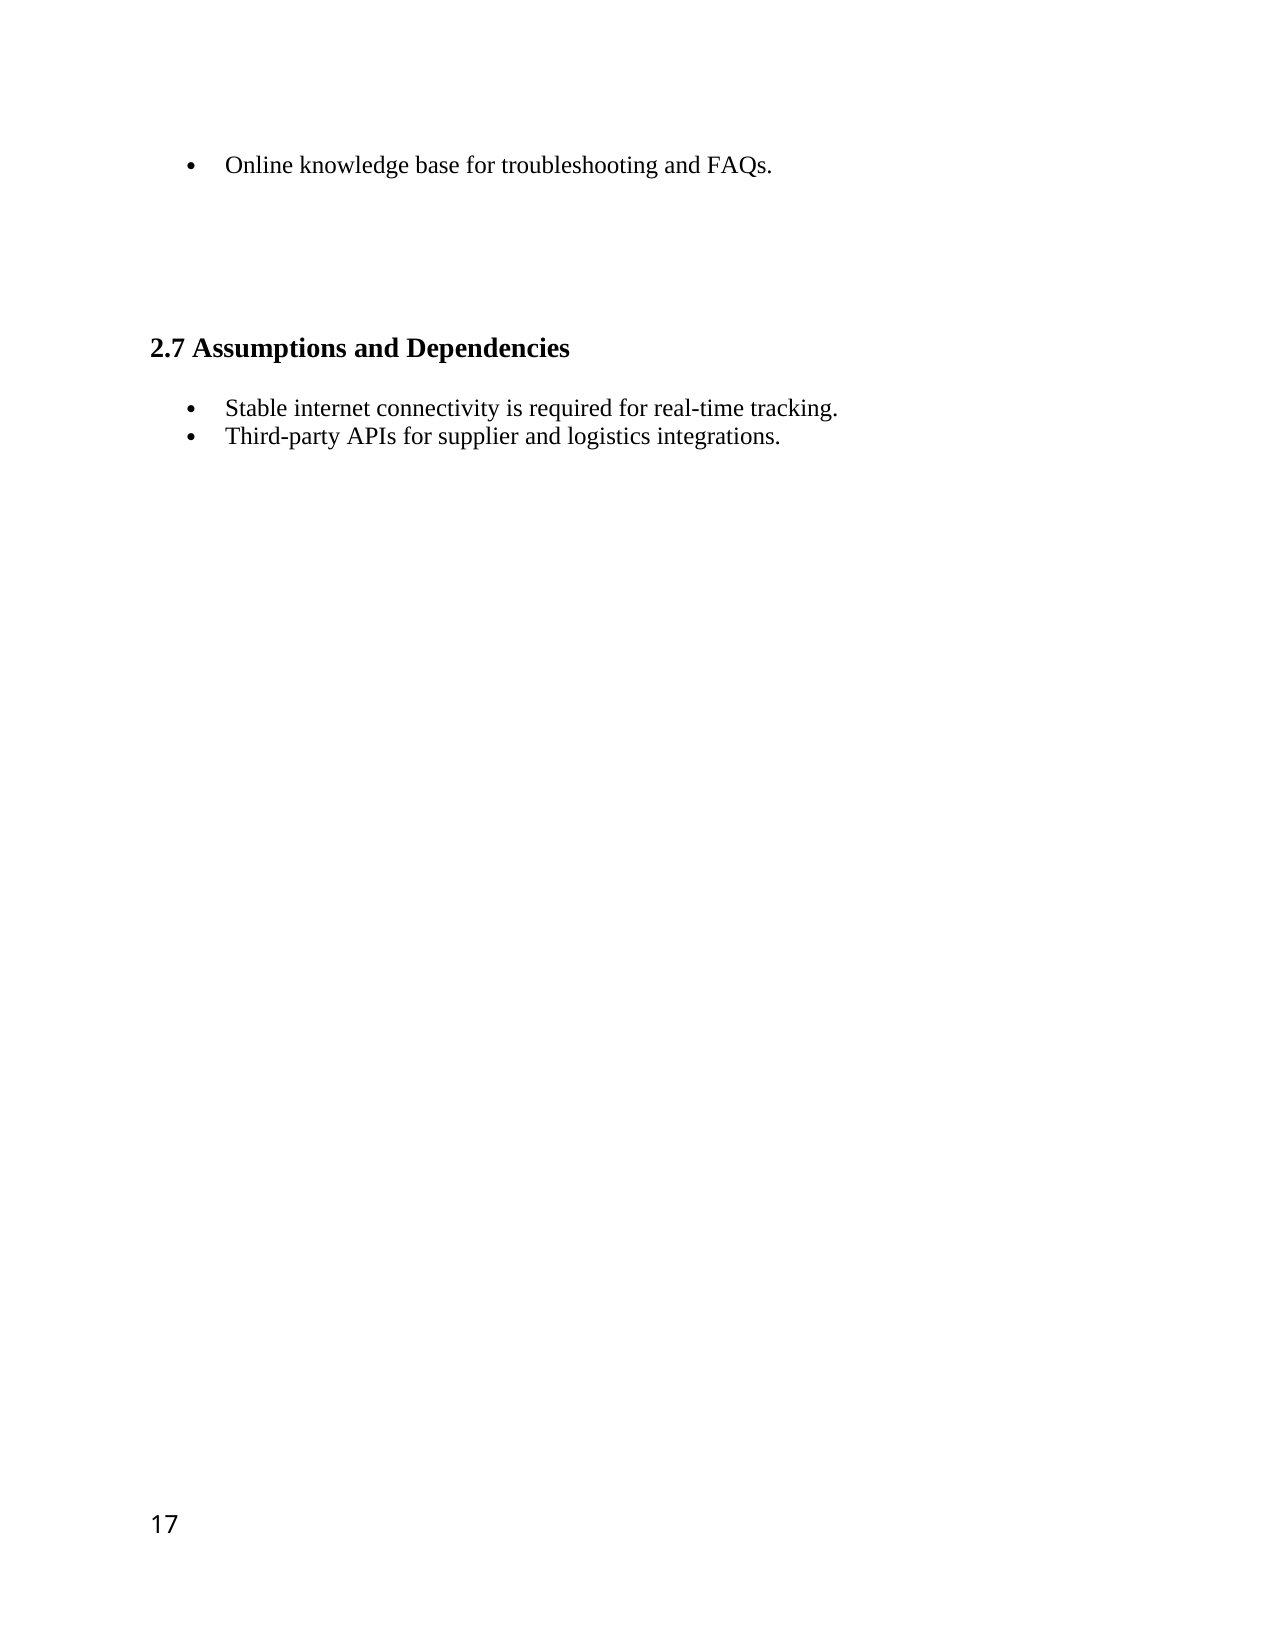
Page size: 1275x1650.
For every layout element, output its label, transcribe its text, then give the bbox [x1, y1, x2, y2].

list Third-party APIs for supplier and logistics integrations. [187, 421, 1125, 450]
text 2.7 Assumptions and Dependencies [150, 331, 1125, 363]
list Stable internet connectivity is required for real-time tracking. [187, 393, 1125, 421]
list Online knowledge base for troubleshooting and FAQs. [187, 150, 1125, 179]
